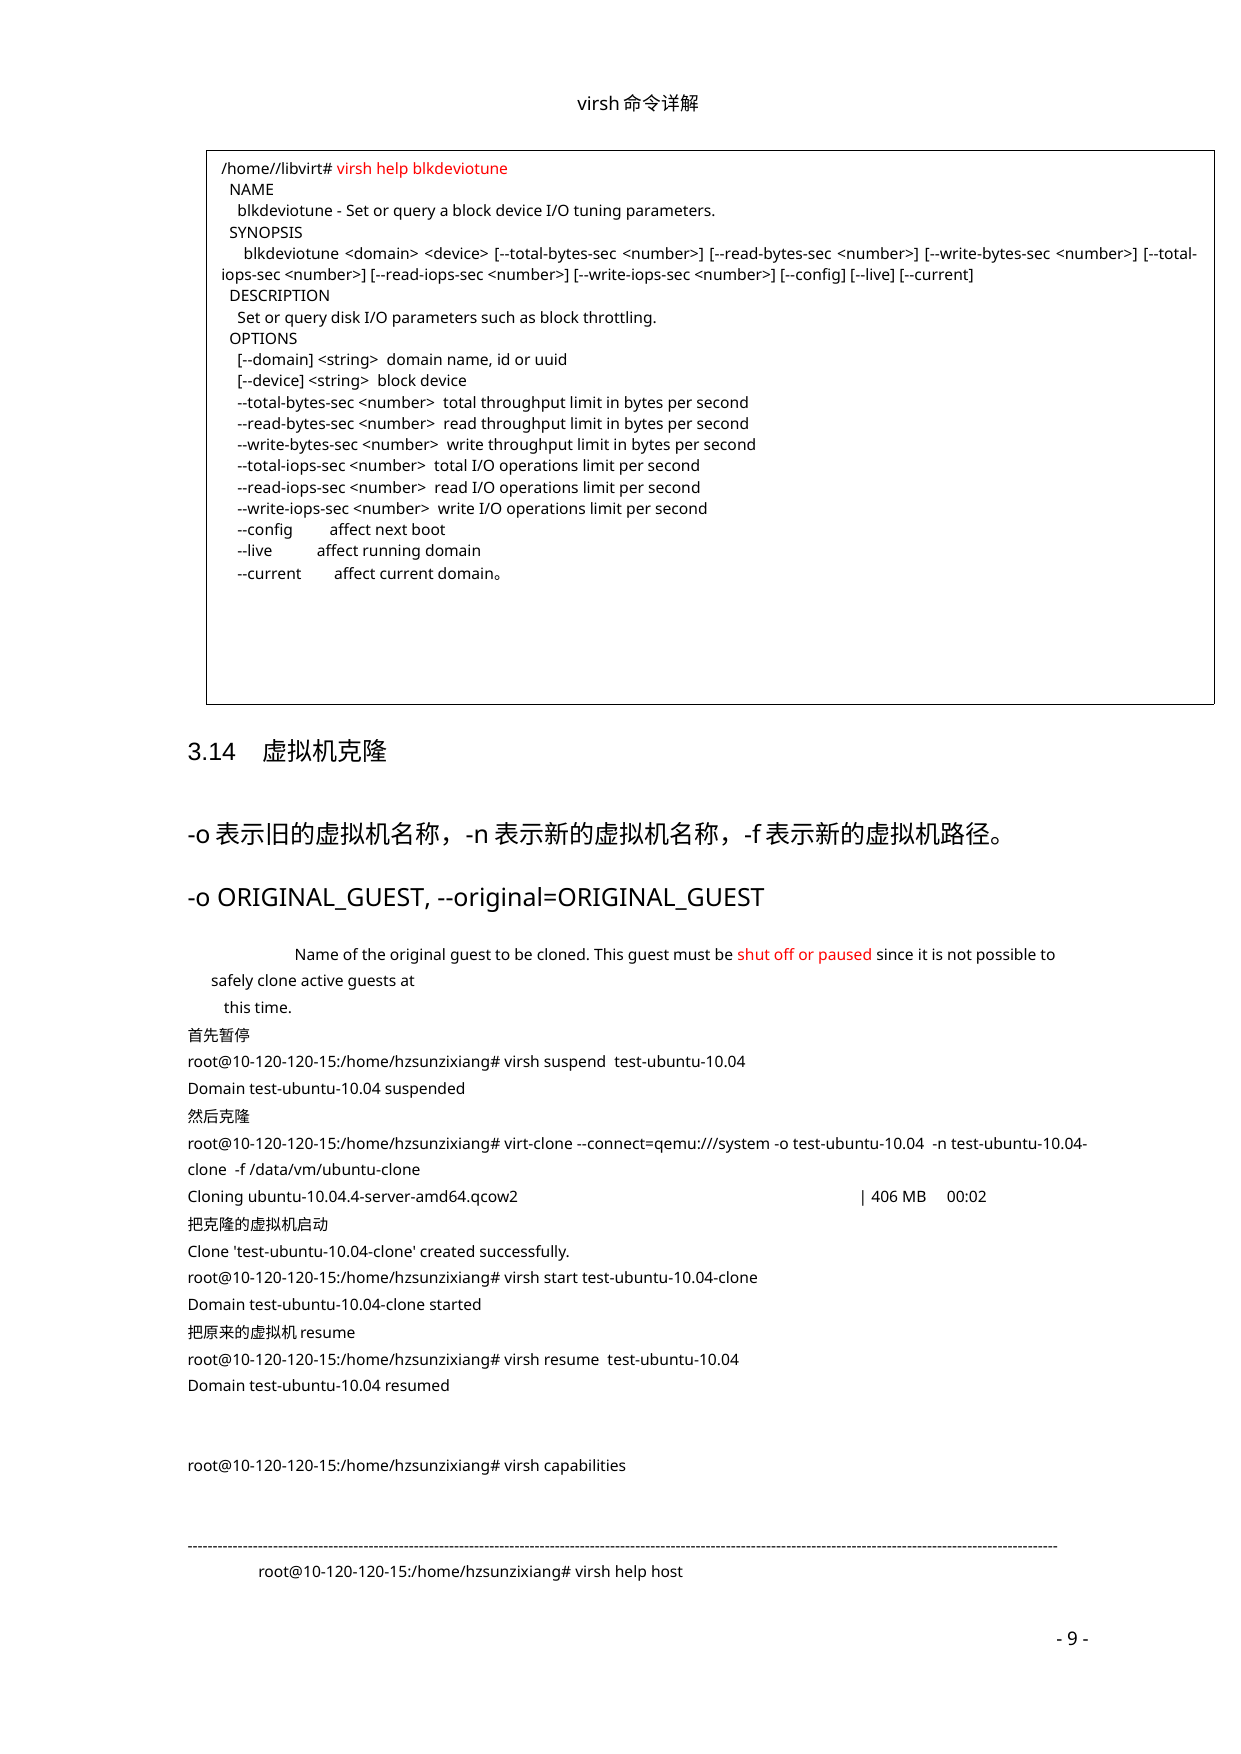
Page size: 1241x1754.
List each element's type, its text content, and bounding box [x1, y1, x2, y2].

text Domain test-ubuntu-10.04-clone started [187, 1293, 1088, 1315]
text Clone 'test-ubuntu-10.04-clone' created successfully. [187, 1240, 1088, 1262]
text root@10-120-120-15:/home/hzsunzixiang# virsh help host [211, 1561, 1088, 1582]
text 然后克隆 [187, 1104, 1088, 1127]
text root@10-120-120-15:/home/hzsunzixiang# virsh suspend test-ubuntu-10.04 [187, 1051, 1088, 1072]
text root@10-120-120-15:/home/hzsunzixiang# virsh capabilities [187, 1455, 1088, 1476]
text root@10-120-120-15:/home/hzsunzixiang# virt-clone --connect=qemu:///system -o test-ubuntu-10.04 -n test-ubuntu-10.04-clone -f /data/vm/ubuntu-clone [187, 1132, 1088, 1180]
text 把原来的虚拟机resume [187, 1320, 1088, 1343]
text -o表示旧的虚拟机名称，-n表示新的虚拟机名称，-f表示新的虚拟机路径。 [187, 814, 1088, 851]
text ----------------------------------------------------------------------------------------------------------------------------------------------------------------------------- [187, 1534, 1088, 1556]
text 首先暂停 [187, 1023, 1088, 1046]
text Name of the original guest to be cloned. This guest must be shut off or paused since it is not possible to safely clone active guests at [211, 943, 1088, 991]
text Domain test-ubuntu-10.04 suspended [187, 1078, 1088, 1099]
text Domain test-ubuntu-10.04 resumed [187, 1375, 1088, 1396]
text this time. [187, 996, 1088, 1018]
text root@10-120-120-15:/home/hzsunzixiang# virsh start test-ubuntu-10.04-clone [187, 1267, 1088, 1288]
subtitle 虚拟机克隆 [187, 731, 1088, 767]
text 把克隆的虚拟机启动 [187, 1212, 1088, 1235]
text Cloning ubuntu-10.04.4-server-amd64.qcow2 | 406 MB 00:02 [187, 1186, 1088, 1207]
text -o ORIGINAL_GUEST, --original=ORIGINAL_GUEST [187, 880, 1088, 914]
text root@10-120-120-15:/home/hzsunzixiang# virsh resume test-ubuntu-10.04 [187, 1348, 1088, 1370]
